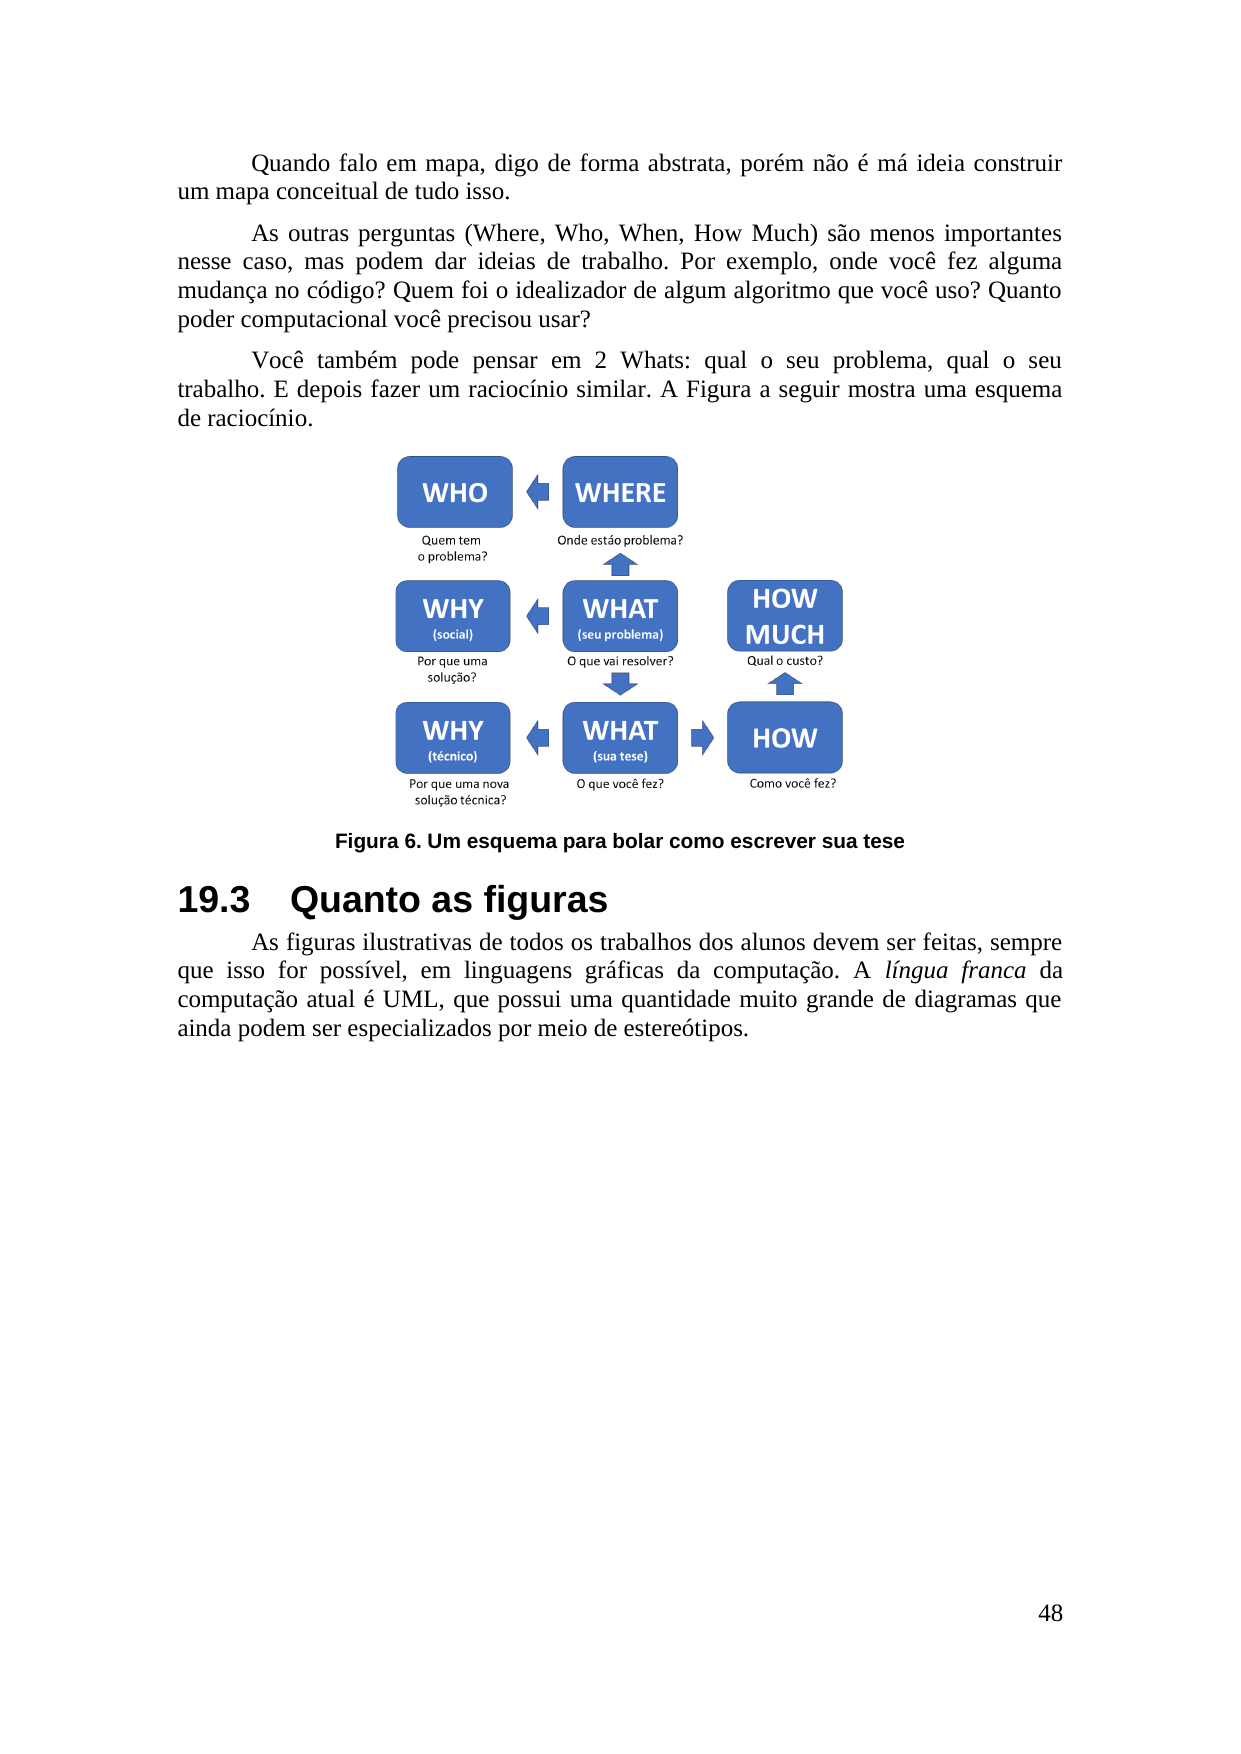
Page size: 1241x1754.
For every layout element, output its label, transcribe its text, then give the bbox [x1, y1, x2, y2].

picture [395, 456, 845, 816]
text As figuras ilustrativas de todos os trabalhos dos alunos devem ser feitas, sempre que isso for possível, em linguagens gráficas da computação. A língua franca da computação atual é UML, que possui uma quantidade muito grande de diagramas que ainda podem ser especializados por meio de estereótipos. [177, 927, 1063, 1042]
text Figura 6. Um esquema para bolar como escrever sua tese [177, 828, 1063, 852]
text Quando falo em mapa, digo de forma abstrata, porém não é má ideia construir um mapa conceitual de tudo isso. [177, 148, 1063, 205]
text Você também pode pensar em 2 Whats: qual o seu problema, qual o seu trabalho. E depois fazer um raciocínio similar. A Figura a seguir mostra uma esquema de raciocínio. [177, 345, 1063, 431]
text As outras perguntas (Where, Who, When, How Much) são menos importantes nesse caso, mas podem dar ideias de trabalho. Por exemplo, onde você fez alguma mudança no código? Quem foi o idealizador de algum algoritmo que você uso? Quanto poder computacional você precisou usar? [177, 218, 1063, 333]
subtitle Quanto as figuras [177, 877, 1063, 921]
